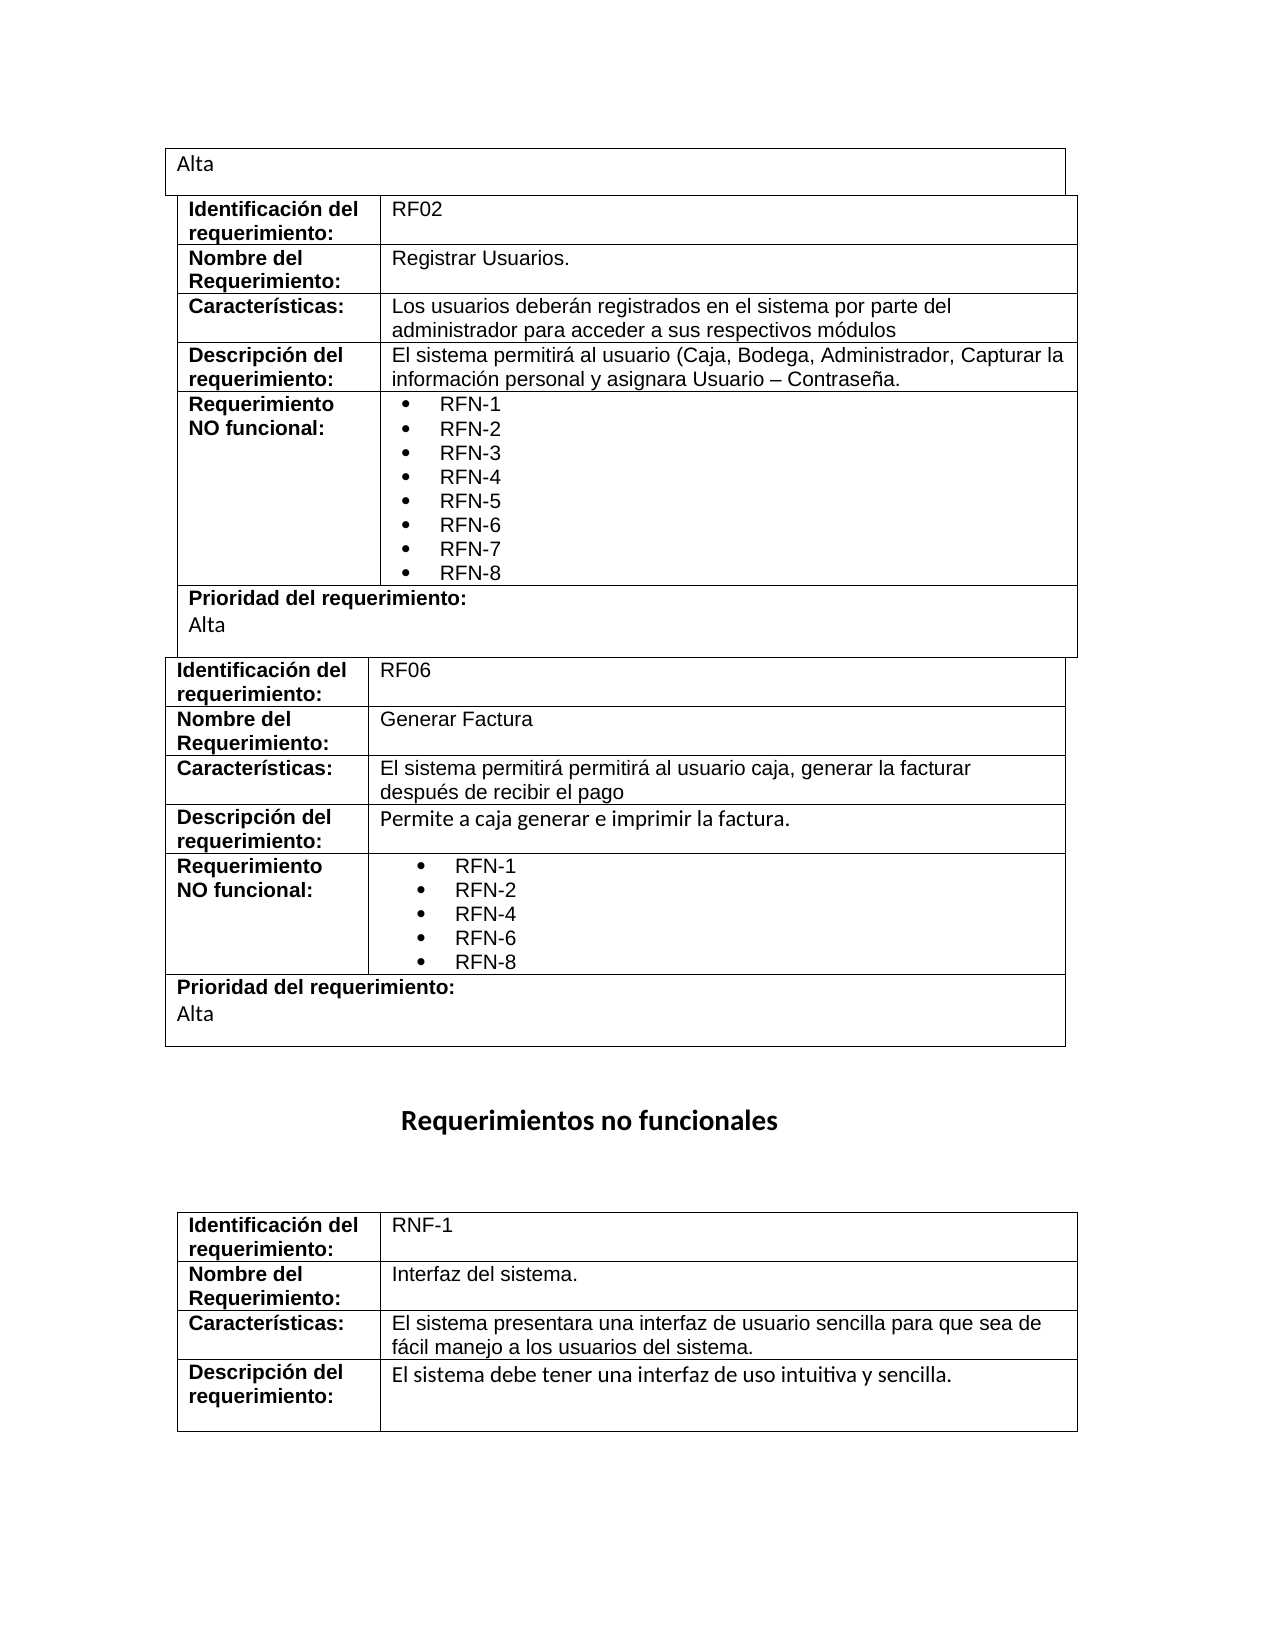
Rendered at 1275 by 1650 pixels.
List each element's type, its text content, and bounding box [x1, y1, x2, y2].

table_cell Permite a caja generar e imprimir la factura. [369, 805, 1065, 852]
table_cell Prioridad del requerimiento: Alta [166, 975, 1065, 1046]
text Requerimientos no funcionales [177, 1102, 1098, 1137]
table_cell El sistema permitirá permitirá al usuario caja, generar la facturar después de recibir el pago [369, 756, 1065, 803]
table_cell RFN-1 RFN-2 RFN-3 RFN-4 RFN-5 RFN-6 RFN-7 RFN-8 [381, 392, 1077, 585]
table_cell RFN-1 RFN-2 RFN-4 RFN-6 RFN-8 [369, 854, 1065, 974]
table_header Identificación del requerimiento: [178, 1213, 380, 1261]
table_cell Generar Factura [369, 707, 1065, 754]
table_cell Identificación del requerimiento: [178, 196, 380, 244]
table_cell Nombre del Requerimiento: [178, 245, 380, 293]
table_cell Características: [178, 1311, 380, 1359]
table_cell Registrar Usuarios. [381, 245, 1077, 293]
table_cell Características: [178, 294, 380, 342]
table_cell RF02 [381, 196, 1077, 244]
table_cell El sistema debe tener una interfaz de uso intuitiva y sencilla. [381, 1360, 1077, 1431]
table_cell Interfaz del sistema. [381, 1262, 1077, 1310]
table_cell Descripción del requerimiento: [178, 343, 380, 391]
table_cell Características: [166, 756, 368, 803]
table_cell Prioridad del requerimiento: Alta [178, 586, 1077, 657]
table_cell Requerimiento NO funcional: [178, 392, 380, 585]
table_cell Descripción del requerimiento: [178, 1360, 380, 1431]
table_cell Descripción del requerimiento: [166, 805, 368, 852]
table_cell Nombre del Requerimiento: [166, 707, 368, 754]
table_cell Requerimiento NO funcional: [166, 854, 368, 974]
table_cell El sistema presentara una interfaz de usuario sencilla para que sea de fácil manejo a los usuarios del sistema. [381, 1311, 1077, 1359]
table_cell Identificación del requerimiento: [166, 658, 368, 706]
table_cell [166, 149, 1065, 195]
table_cell RF06 [369, 658, 1065, 706]
table_cell Nombre del Requerimiento: [178, 1262, 380, 1310]
table_cell Los usuarios deberán registrados en el sistema por parte del administrador para acceder a sus respectivos módulos [381, 294, 1077, 342]
table_header RNF-1 [381, 1213, 1077, 1261]
table_cell El sistema permitirá al usuario (Caja, Bodega, Administrador, Capturar la información personal y asignara Usuario – Contraseña. [381, 343, 1077, 391]
